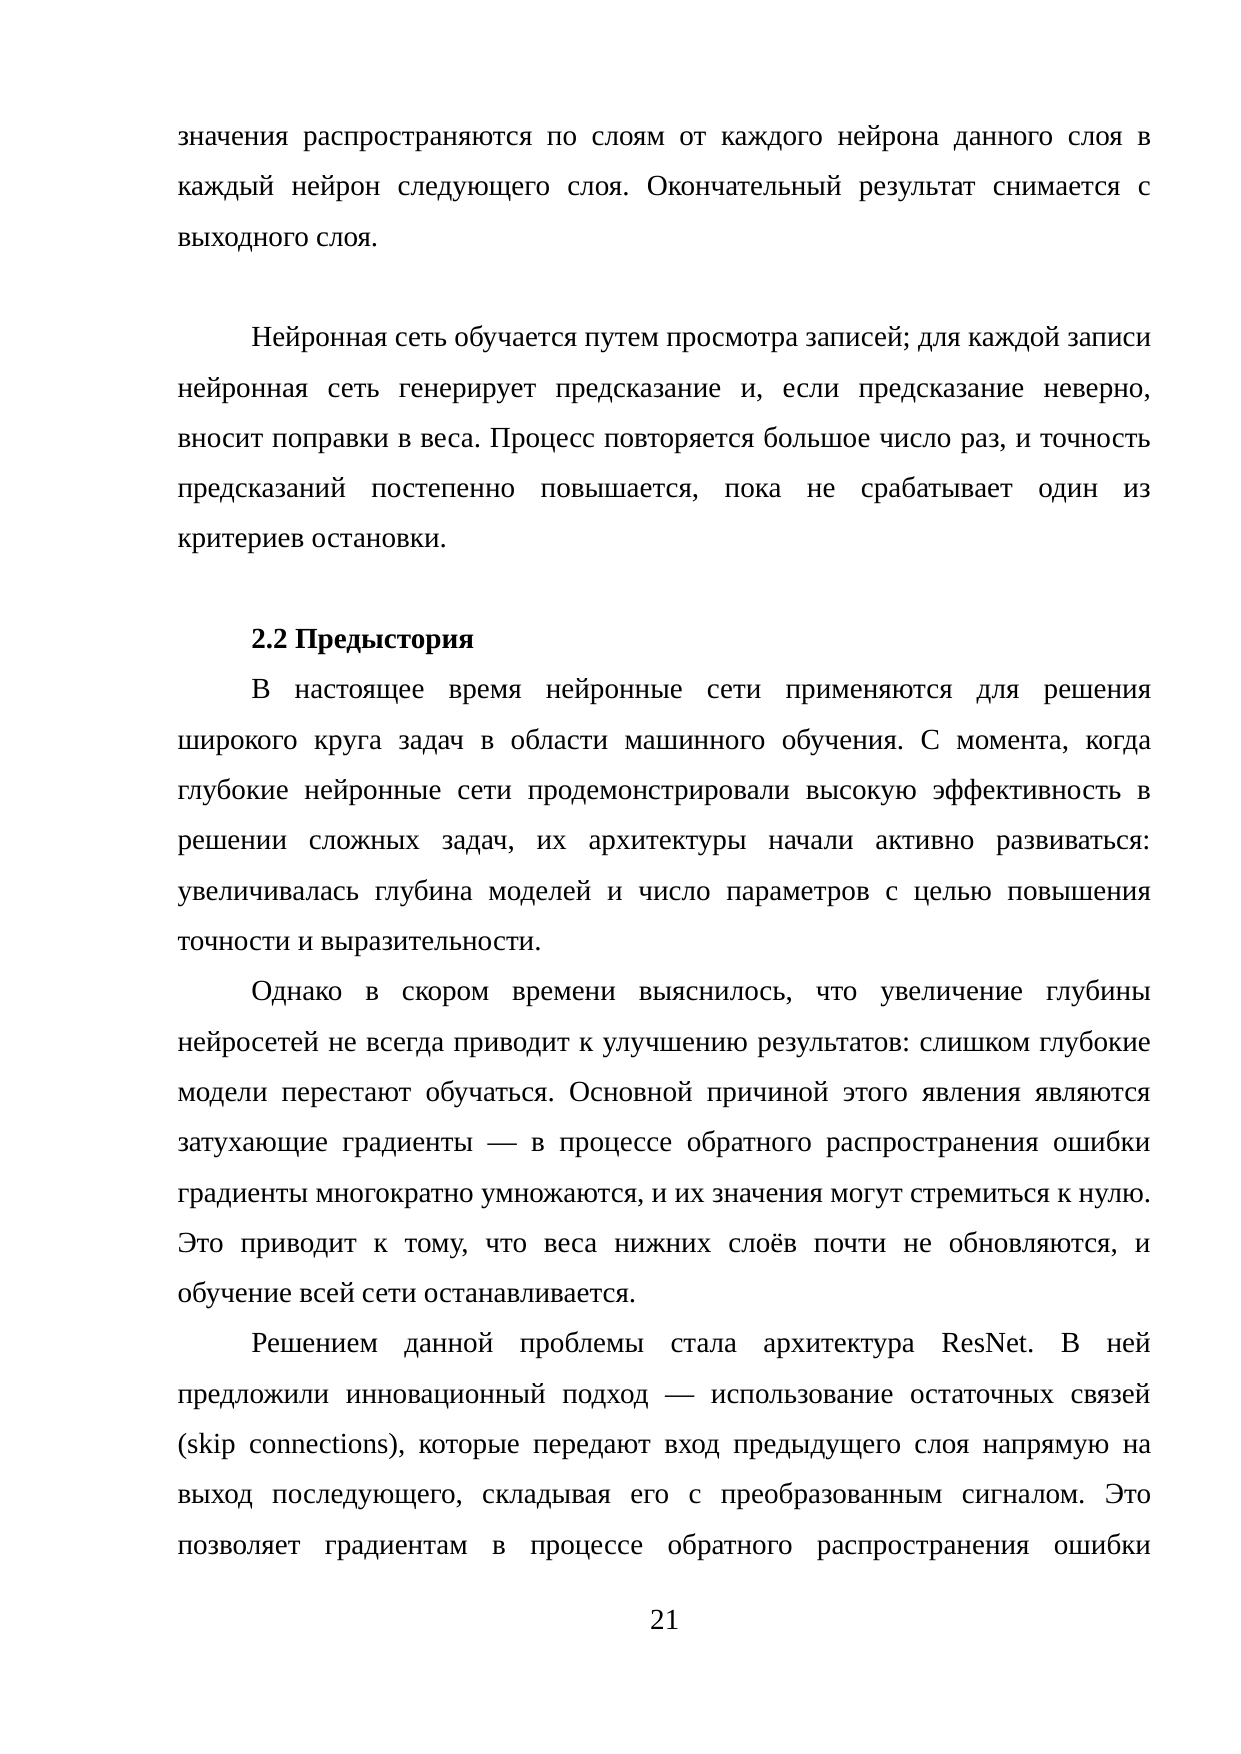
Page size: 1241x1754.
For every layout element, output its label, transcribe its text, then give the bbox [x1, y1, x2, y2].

text В настоящее время нейронные сети применяются для решения широкого круга задач в области машинного обучения. С момента, когда глубокие нейронные сети продемонстрировали высокую эффективность в решении сложных задач, их архитектуры начали активно развиваться: увеличивалась глубина моделей и число параметров с целью повышения точности и выразительности. [177, 672, 1152, 957]
text Однако в скором времени выяснилось, что увеличение глубины нейросетей не всегда приводит к улучшению результатов: слишком глубокие модели перестают обучаться. Основной причиной этого явления являются затухающие градиенты — в процессе обратного распространения ошибки градиенты многократно умножаются, и их значения могут стремиться к нулю. Это приводит к тому, что веса нижних слоёв почти не обновляются, и обучение всей сети останавливается. [177, 973, 1152, 1309]
subtitle Предыстория [177, 621, 1152, 655]
text Нейронная сеть обучается путем просмотра записей; для каждой записи нейронная сеть генерирует предсказание и, если предсказание неверно, вносит поправки в веса. Процесс повторяется большое число раз, и точность предсказаний постепенно повышается, пока не срабатывает один из критериев остановки. [177, 319, 1152, 554]
